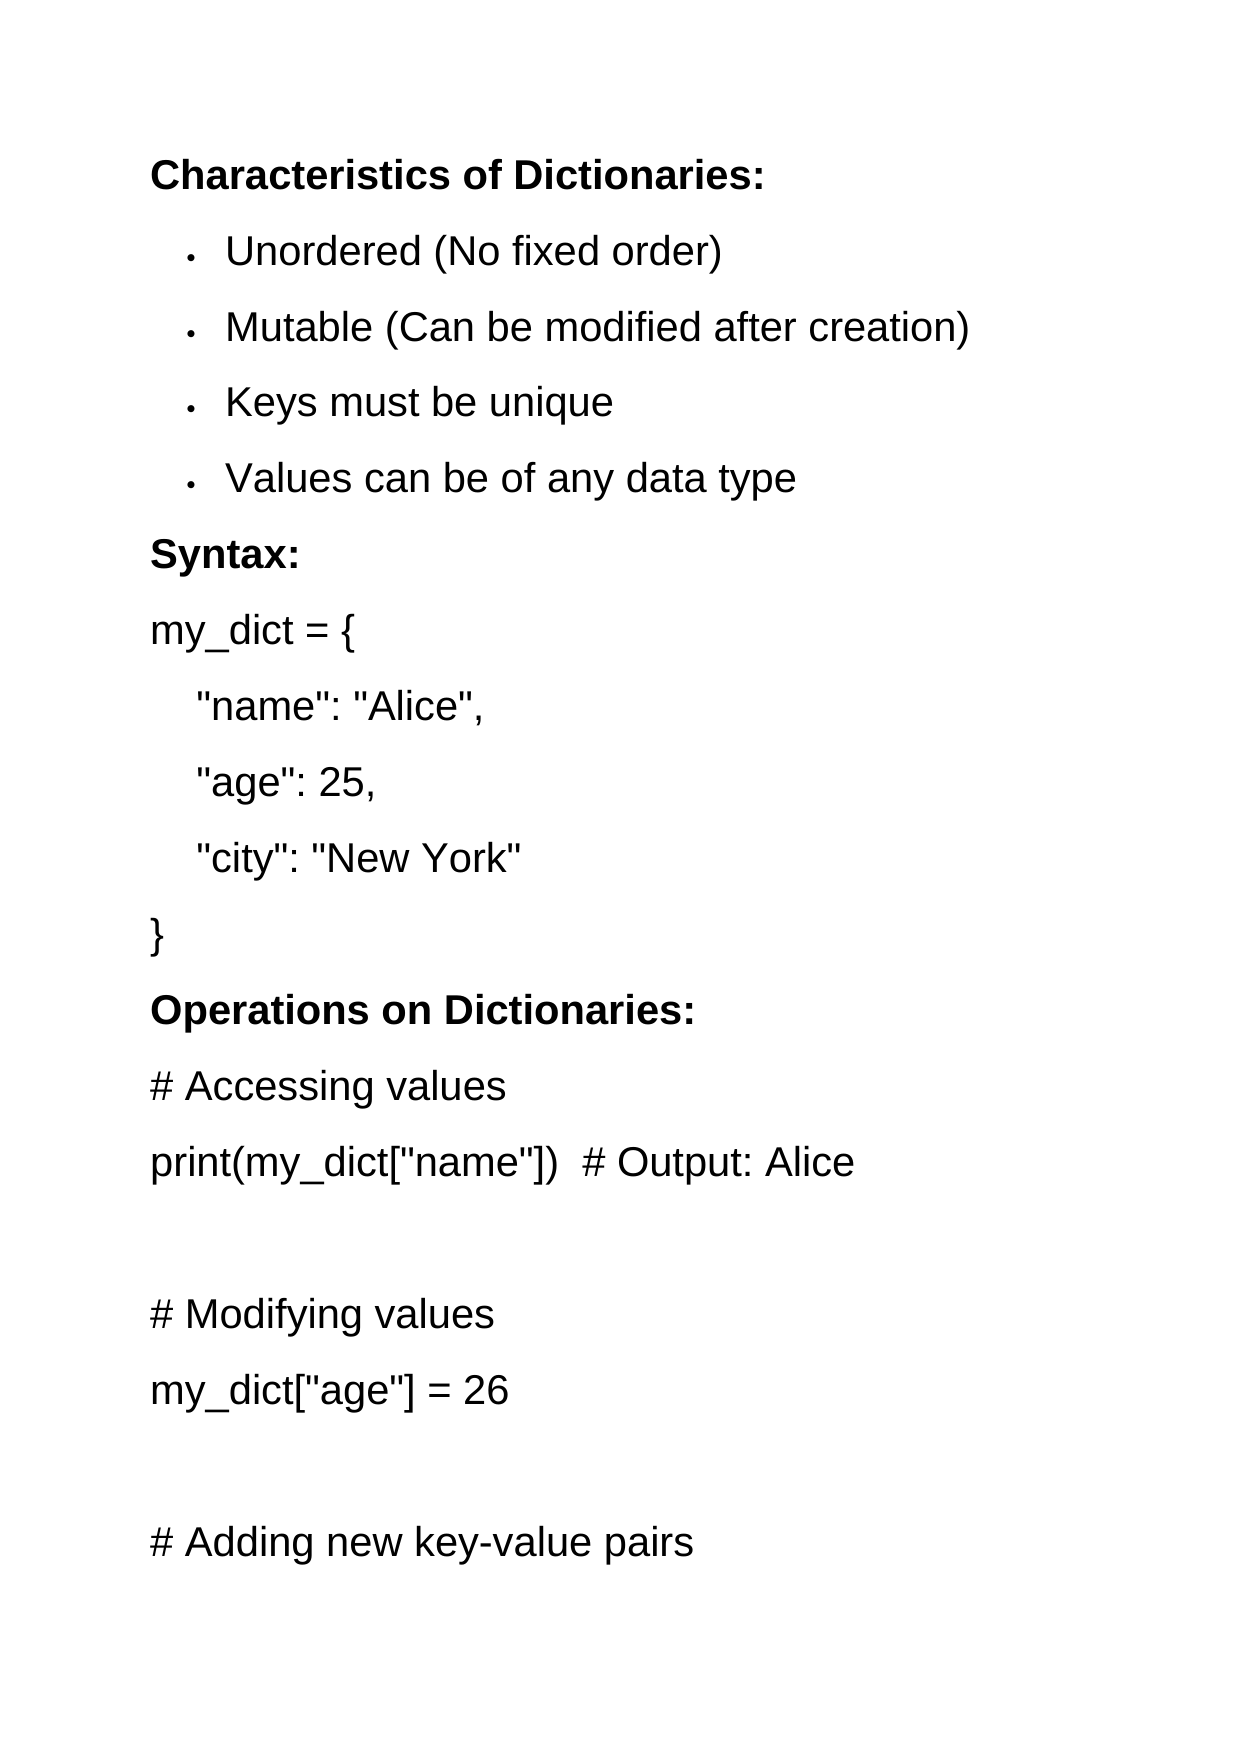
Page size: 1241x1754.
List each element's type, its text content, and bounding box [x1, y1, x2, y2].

text Characteristics of Dictionaries: [150, 150, 1090, 198]
text Syntax: [150, 530, 1090, 578]
text # Adding new key-value pairs [150, 1517, 1090, 1565]
list Keys must be unique [187, 378, 1090, 426]
text "city": "New York" [150, 833, 1090, 881]
text # Accessing values [150, 1061, 1090, 1109]
text print(my_dict["name"]) # Output: Alice [150, 1137, 1090, 1185]
text # Modifying values [150, 1289, 1090, 1337]
text "age": 25, [150, 757, 1090, 805]
list Values can be of any data type [187, 454, 1090, 502]
list Mutable (Can be modified after creation) [187, 302, 1090, 350]
text my_dict = { [150, 606, 1090, 653]
text Operations on Dictionaries: [150, 985, 1090, 1033]
text my_dict["age"] = 26 [150, 1365, 1090, 1413]
text "name": "Alice", [150, 682, 1090, 729]
list Unordered (No fixed order) [187, 226, 1090, 274]
text } [150, 909, 1090, 957]
